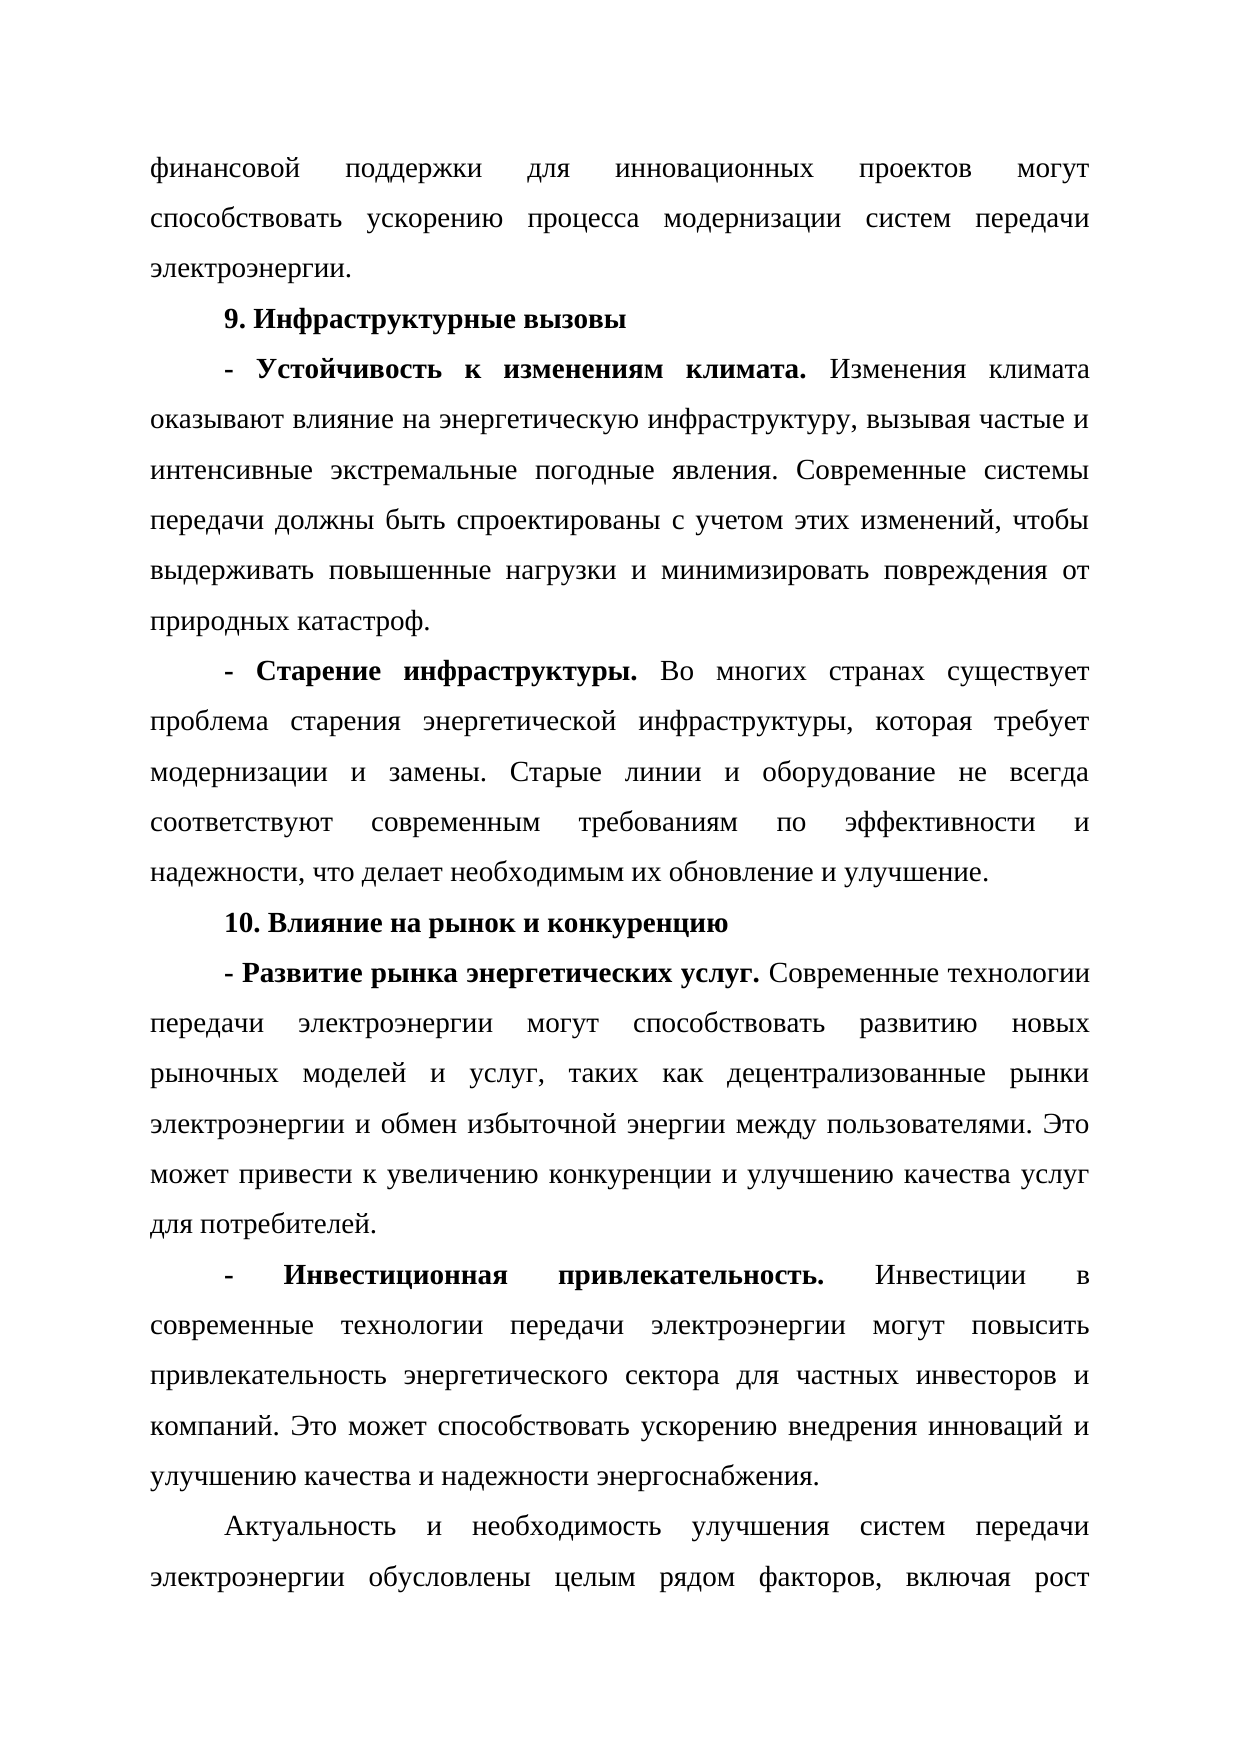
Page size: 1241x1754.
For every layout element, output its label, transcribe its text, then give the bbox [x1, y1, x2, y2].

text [150, 1508, 1090, 1592]
text - Развитие рынка энергетических услуг. Современные технологии передачи электроэнергии могут способствовать развитию новых рыночных моделей и услуг, таких как децентрализованные рынки электроэнергии и обмен избыточной энергии между пользователями. Это может привести к увеличению конкуренции и улучшению качества услуг для потребителей. [150, 955, 1090, 1240]
text - Старение инфраструктуры. Во многих странах существует проблема старения энергетической инфраструктуры, которая требует модернизации и замены. Старые линии и оборудование не всегда соответствуют современным требованиям по эффективности и надежности, что делает необходимым их обновление и улучшение. [150, 653, 1090, 888]
text - Устойчивость к изменениям климата. Изменения климата оказывают влияние на энергетическую инфраструктуру, вызывая частые и интенсивные экстремальные погодные явления. Современные системы передачи должны быть спроектированы с учетом этих изменений, чтобы выдерживать повышенные нагрузки и минимизировать повреждения от природных катастроф. [150, 351, 1090, 636]
text - Инвестиционная привлекательность. Инвестиции в современные технологии передачи электроэнергии могут повысить привлекательность энергетического сектора для частных инвесторов и компаний. Это может способствовать ускорению внедрения инноваций и улучшению качества и надежности энергоснабжения. [150, 1257, 1090, 1492]
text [150, 150, 1090, 284]
text 9. Инфраструктурные вызовы [150, 301, 1090, 334]
text 10. Влияние на рынок и конкуренцию [150, 905, 1090, 938]
